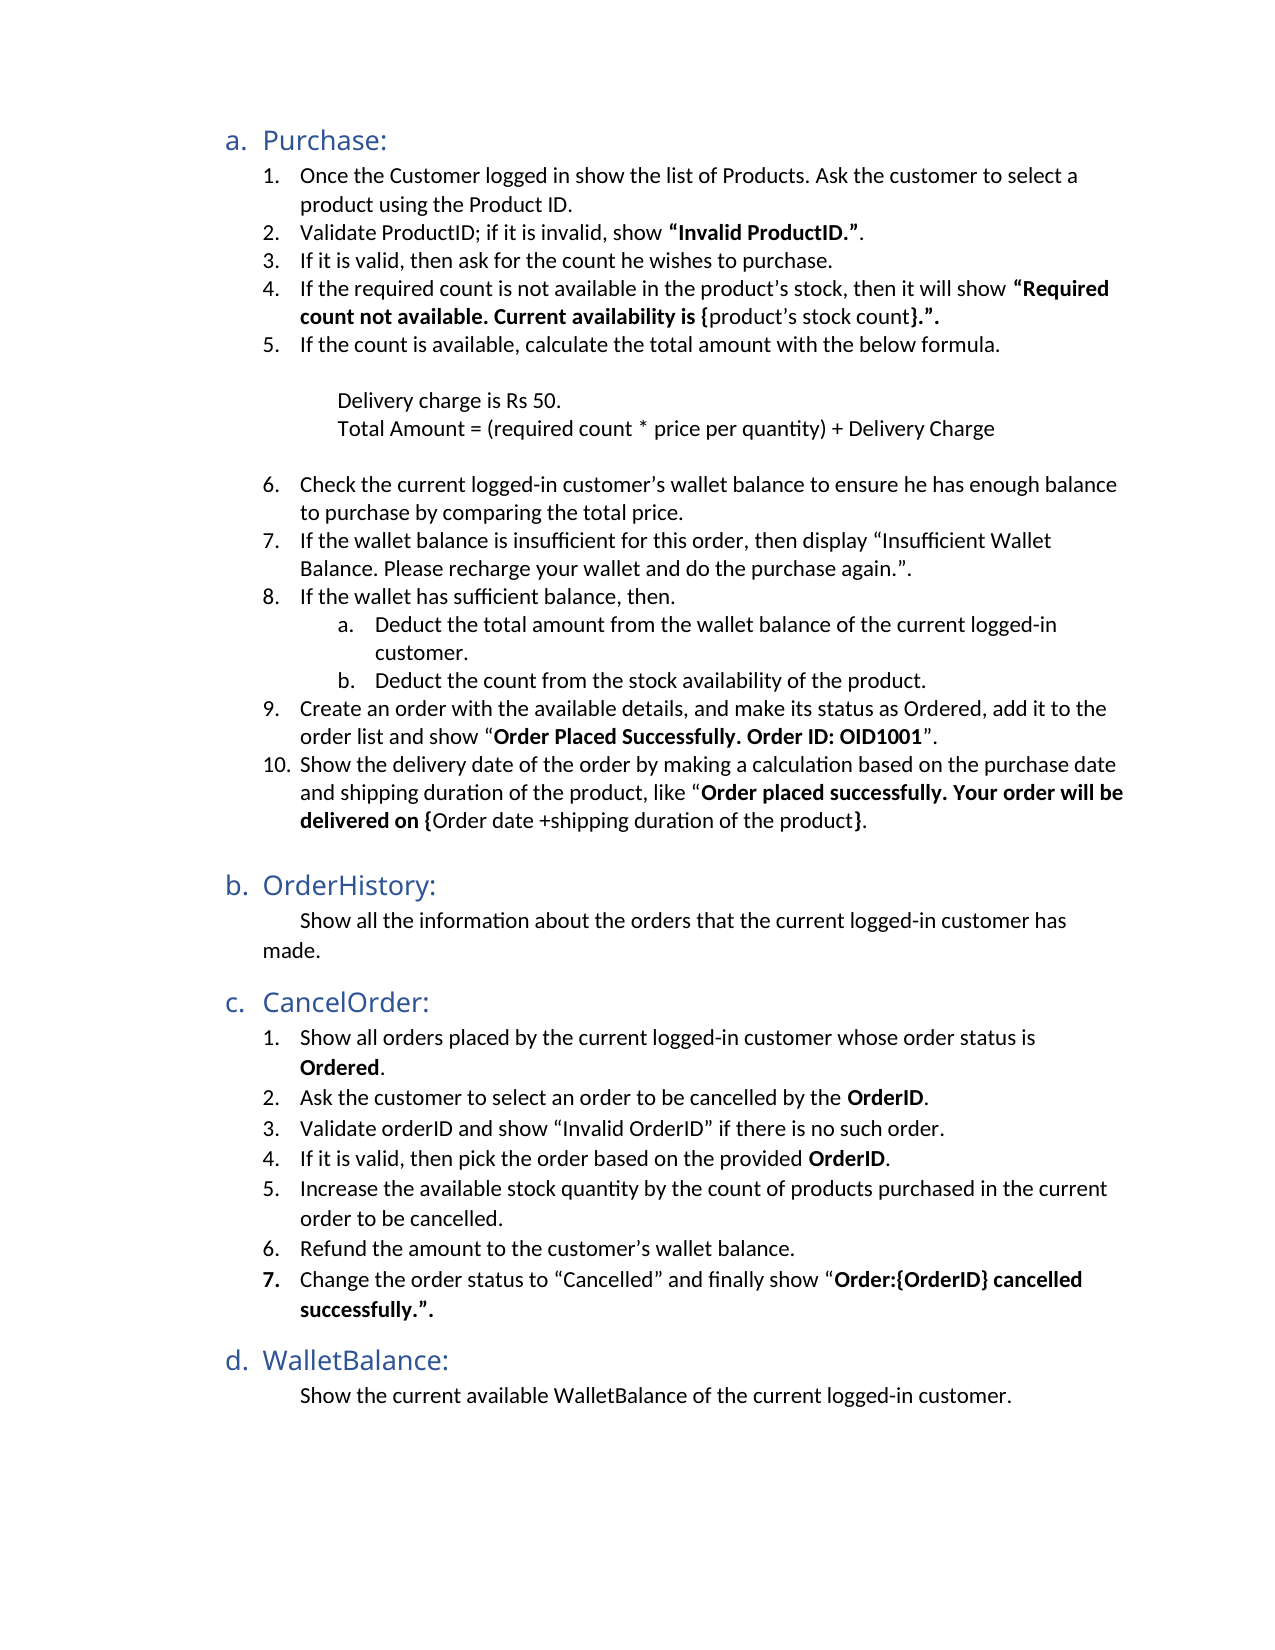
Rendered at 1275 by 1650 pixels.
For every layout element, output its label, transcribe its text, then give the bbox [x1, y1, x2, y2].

list If it is valid, then pick the order based on the provided OrderID. [262, 1144, 1125, 1172]
list Create an order with the available details, and make its status as Ordered, add it to the order list and show “Order Placed Successfully. Order ID: OID1001”. [262, 694, 1125, 750]
text Total Amount = (required count * price per quantity) + Delivery Charge [337, 414, 1125, 442]
list Change the order status to “Cancelled” and finally show “Order:{OrderID} cancelled successfully.”. [262, 1265, 1125, 1323]
list Validate ProductID; if it is invalid, show “Invalid ProductID.”. [262, 218, 1125, 246]
subtitle WalletBalance: [225, 1342, 1125, 1379]
text Show all the information about the orders that the current logged-in customer has made. [262, 906, 1125, 964]
text Delivery charge is Rs 50. [337, 386, 1125, 414]
subtitle CancelOrder: [225, 983, 1125, 1020]
list Refund the amount to the customer’s wallet balance. [262, 1234, 1125, 1262]
list Deduct the total amount from the wallet balance of the current logged-in customer. [337, 610, 1125, 666]
list Show the delivery date of the order by making a calculation based on the purchase date and shipping duration of the product, like “Order placed successfully. Your order will be delivered on {Order date +shipping duration of the product}. [262, 750, 1125, 834]
list If the count is available, calculate the total amount with the below formula. [262, 330, 1125, 358]
subtitle Purchase: [225, 122, 1125, 159]
list Show the current available WalletBalance of the current logged-in customer. [262, 1382, 1125, 1409]
list Increase the available stock quantity by the count of products purchased in the current order to be cancelled. [262, 1174, 1125, 1232]
list If the wallet balance is insufficient for this order, then display “Insufficient Wallet Balance. Please recharge your wallet and do the purchase again.”. [262, 526, 1125, 582]
list Deduct the count from the stock availability of the product. [337, 666, 1125, 694]
list Once the Customer logged in show the list of Products. Ask the customer to select a product using the Product ID. [262, 162, 1125, 218]
list Validate orderID and show “Invalid OrderID” if there is no such order. [262, 1114, 1125, 1142]
list If the required count is not available in the product’s stock, then it will show “Required count not available. Current availability is {product’s stock count}.”. [262, 274, 1125, 330]
list Ask the customer to select an order to be cancelled by the OrderID. [262, 1083, 1125, 1111]
list If it is valid, then ask for the count he wishes to purchase. [262, 246, 1125, 274]
list Show all orders placed by the current logged-in customer whose order status is Ordered. [262, 1023, 1125, 1081]
subtitle OrderHistory: [225, 866, 1125, 903]
list If the wallet has sufficient balance, then. [262, 582, 1125, 610]
list Check the current logged-in customer’s wallet balance to ensure he has enough balance to purchase by comparing the total price. [262, 470, 1125, 526]
